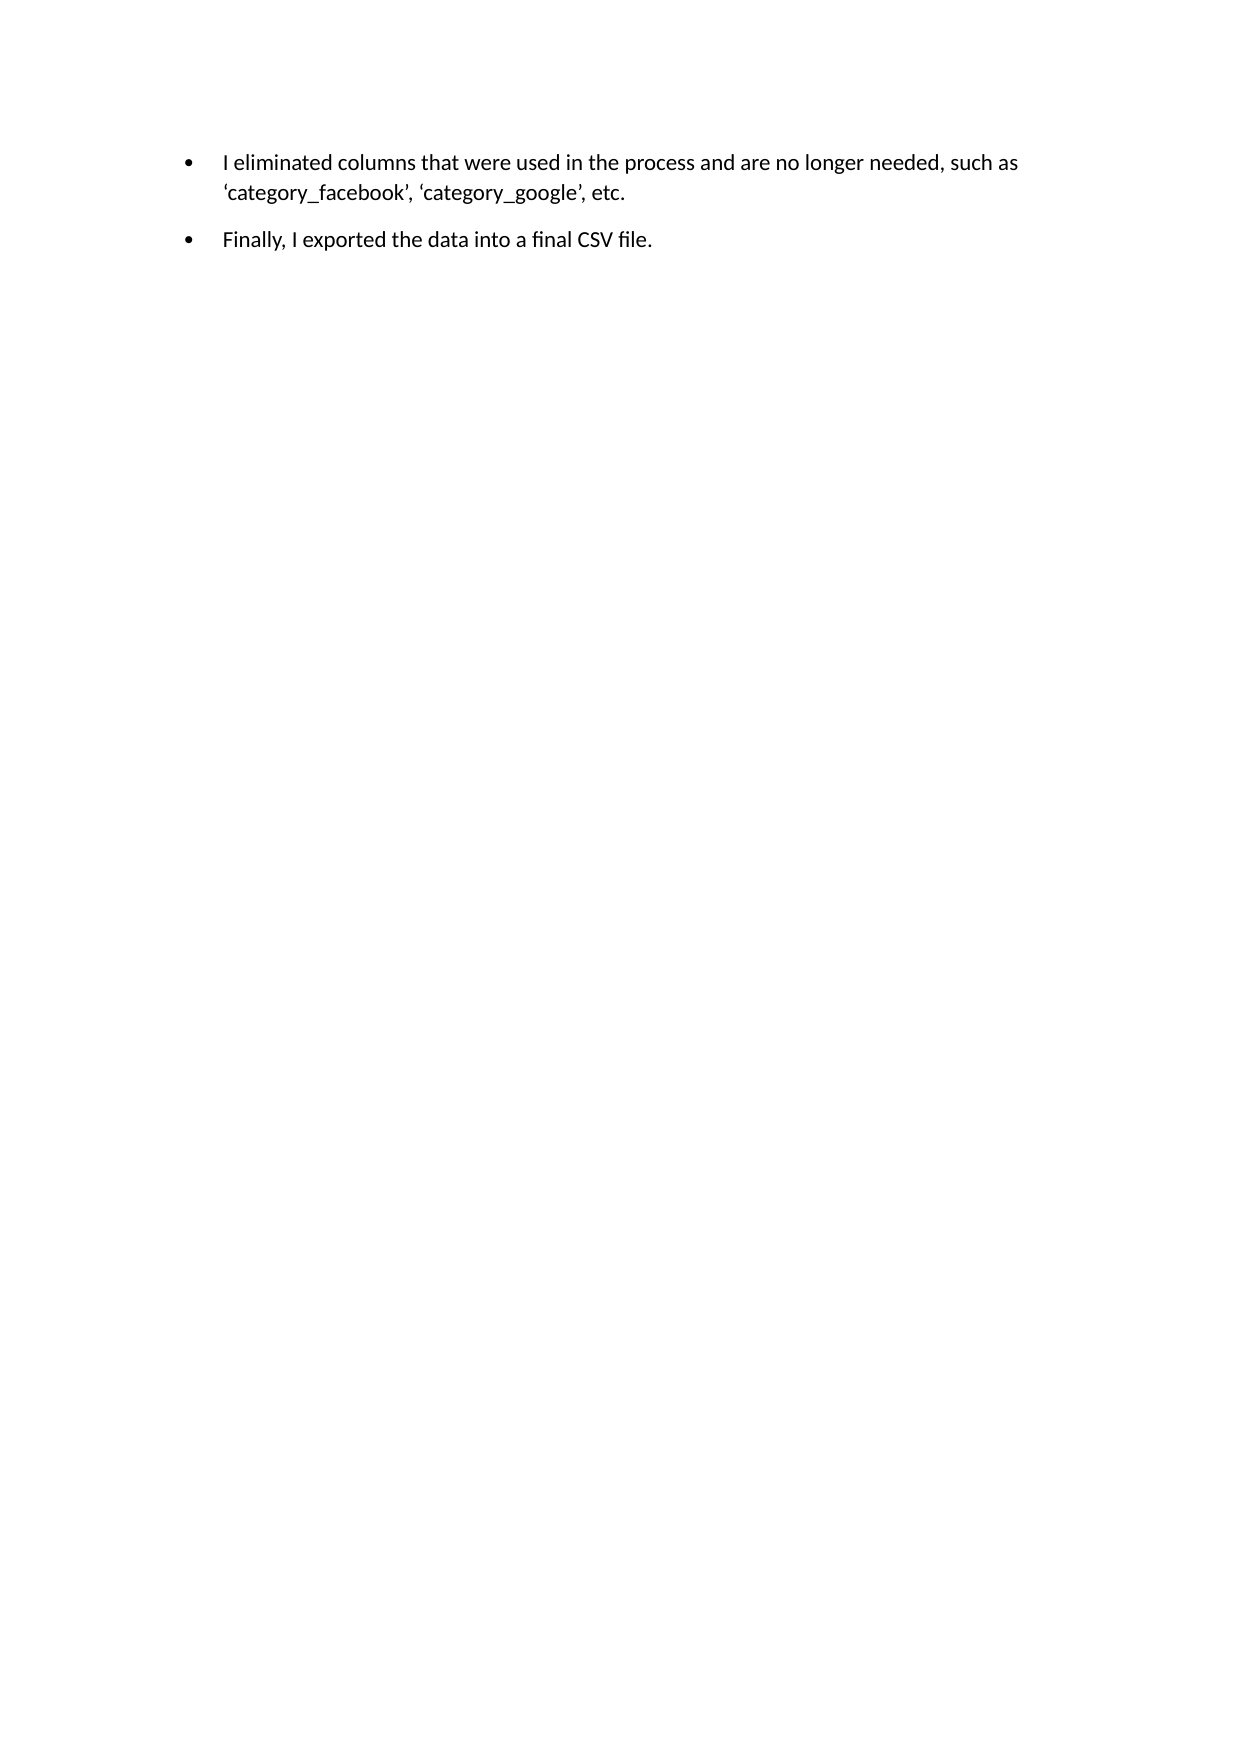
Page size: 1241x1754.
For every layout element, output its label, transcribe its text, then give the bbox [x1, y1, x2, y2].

list I eliminated columns that were used in the process and are no longer needed, such as ‘category_facebook’, ‘category_google’, etc. [185, 148, 1093, 206]
list Finally, I exported the data into a final CSV file. [185, 225, 1093, 253]
